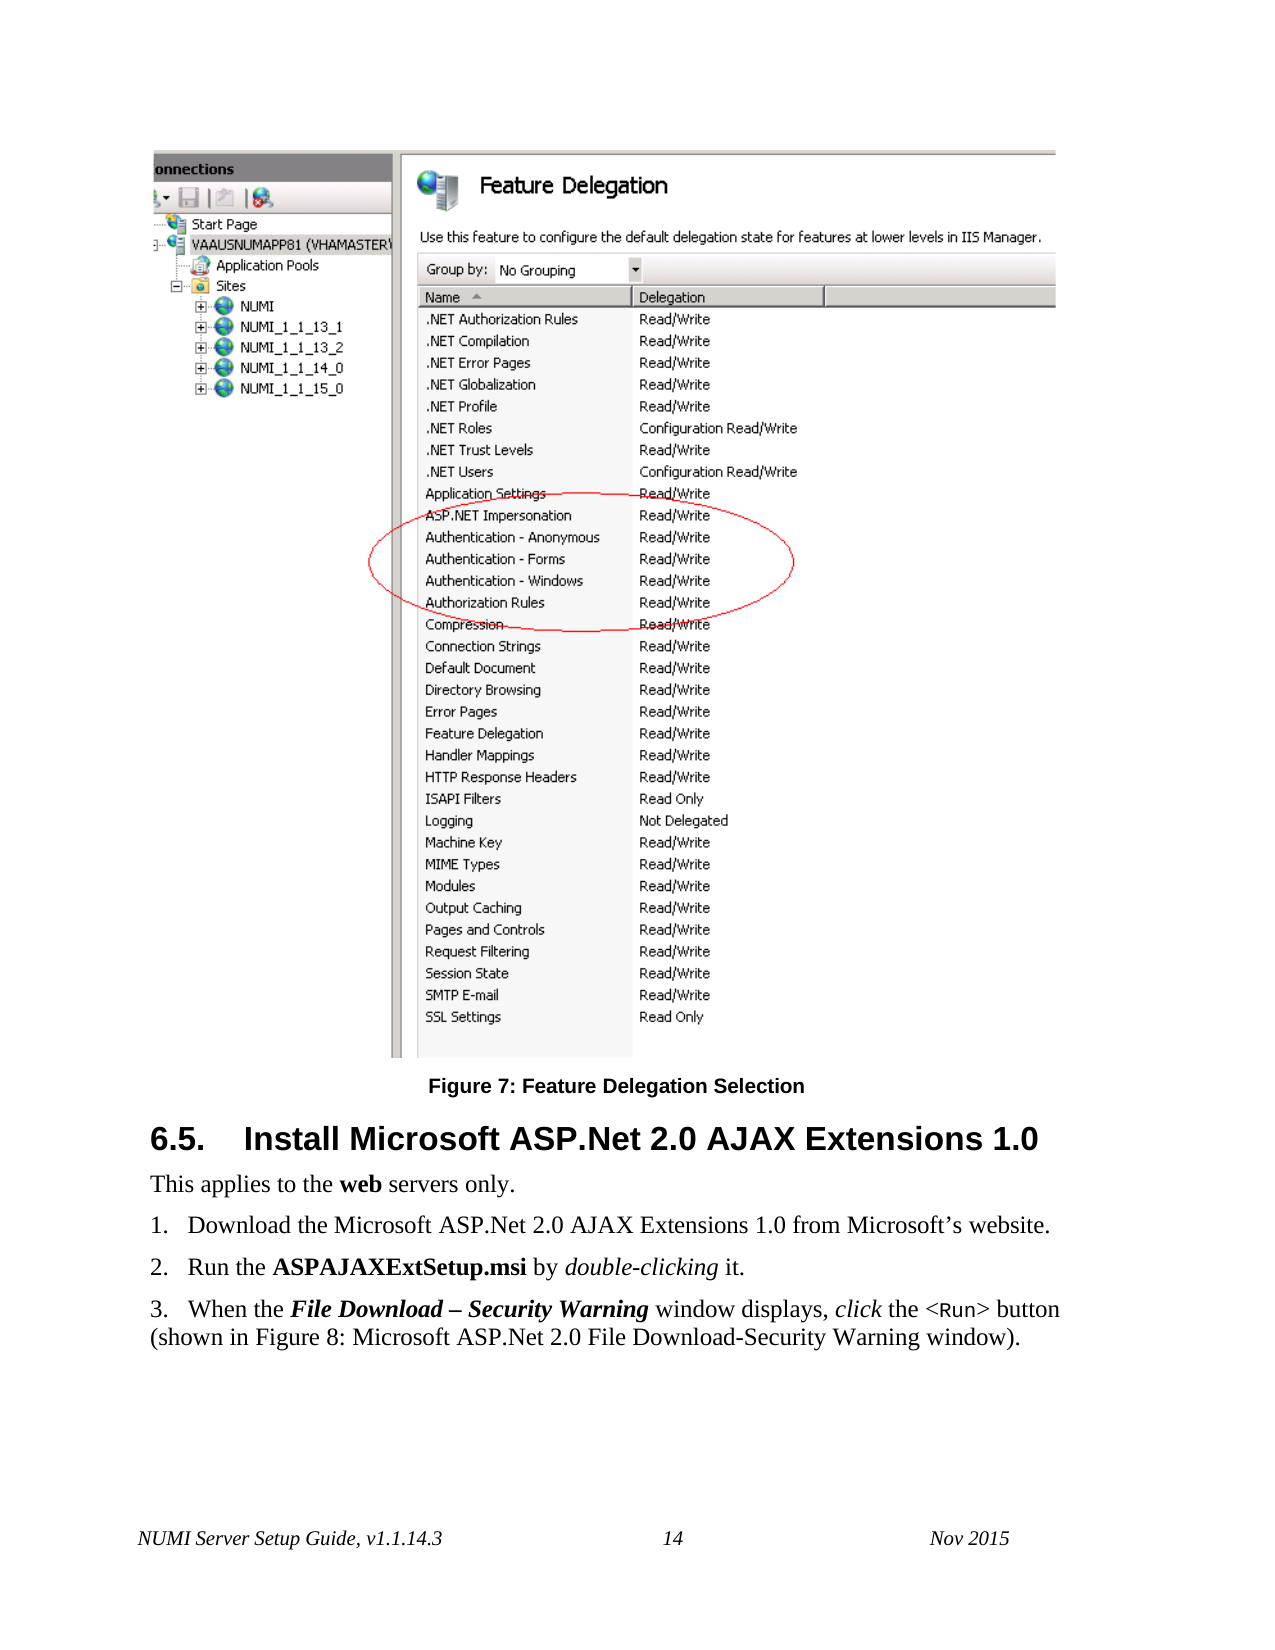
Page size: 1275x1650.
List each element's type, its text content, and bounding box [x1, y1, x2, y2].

list Download the Microsoft ASP.Net 2.0 AJAX Extensions 1.0 from Microsoft’s website. [150, 1211, 1096, 1239]
list Run the ASPAJAXExtSetup.msi by double-clicking it. [150, 1252, 1096, 1281]
list When the File Download – Security Warning window displays, click the <Run> button (shown in Figure 8: Microsoft ASP.Net 2.0 File Download-Security Warning window). [150, 1294, 1064, 1352]
subtitle Install Microsoft ASP.Net 2.0 AJAX Extensions 1.0 [150, 1118, 1096, 1157]
text This applies to the web servers only. [150, 1169, 1096, 1198]
text Figure 7: Feature Delegation Selection [137, 1074, 1096, 1098]
picture [153, 150, 1056, 1058]
